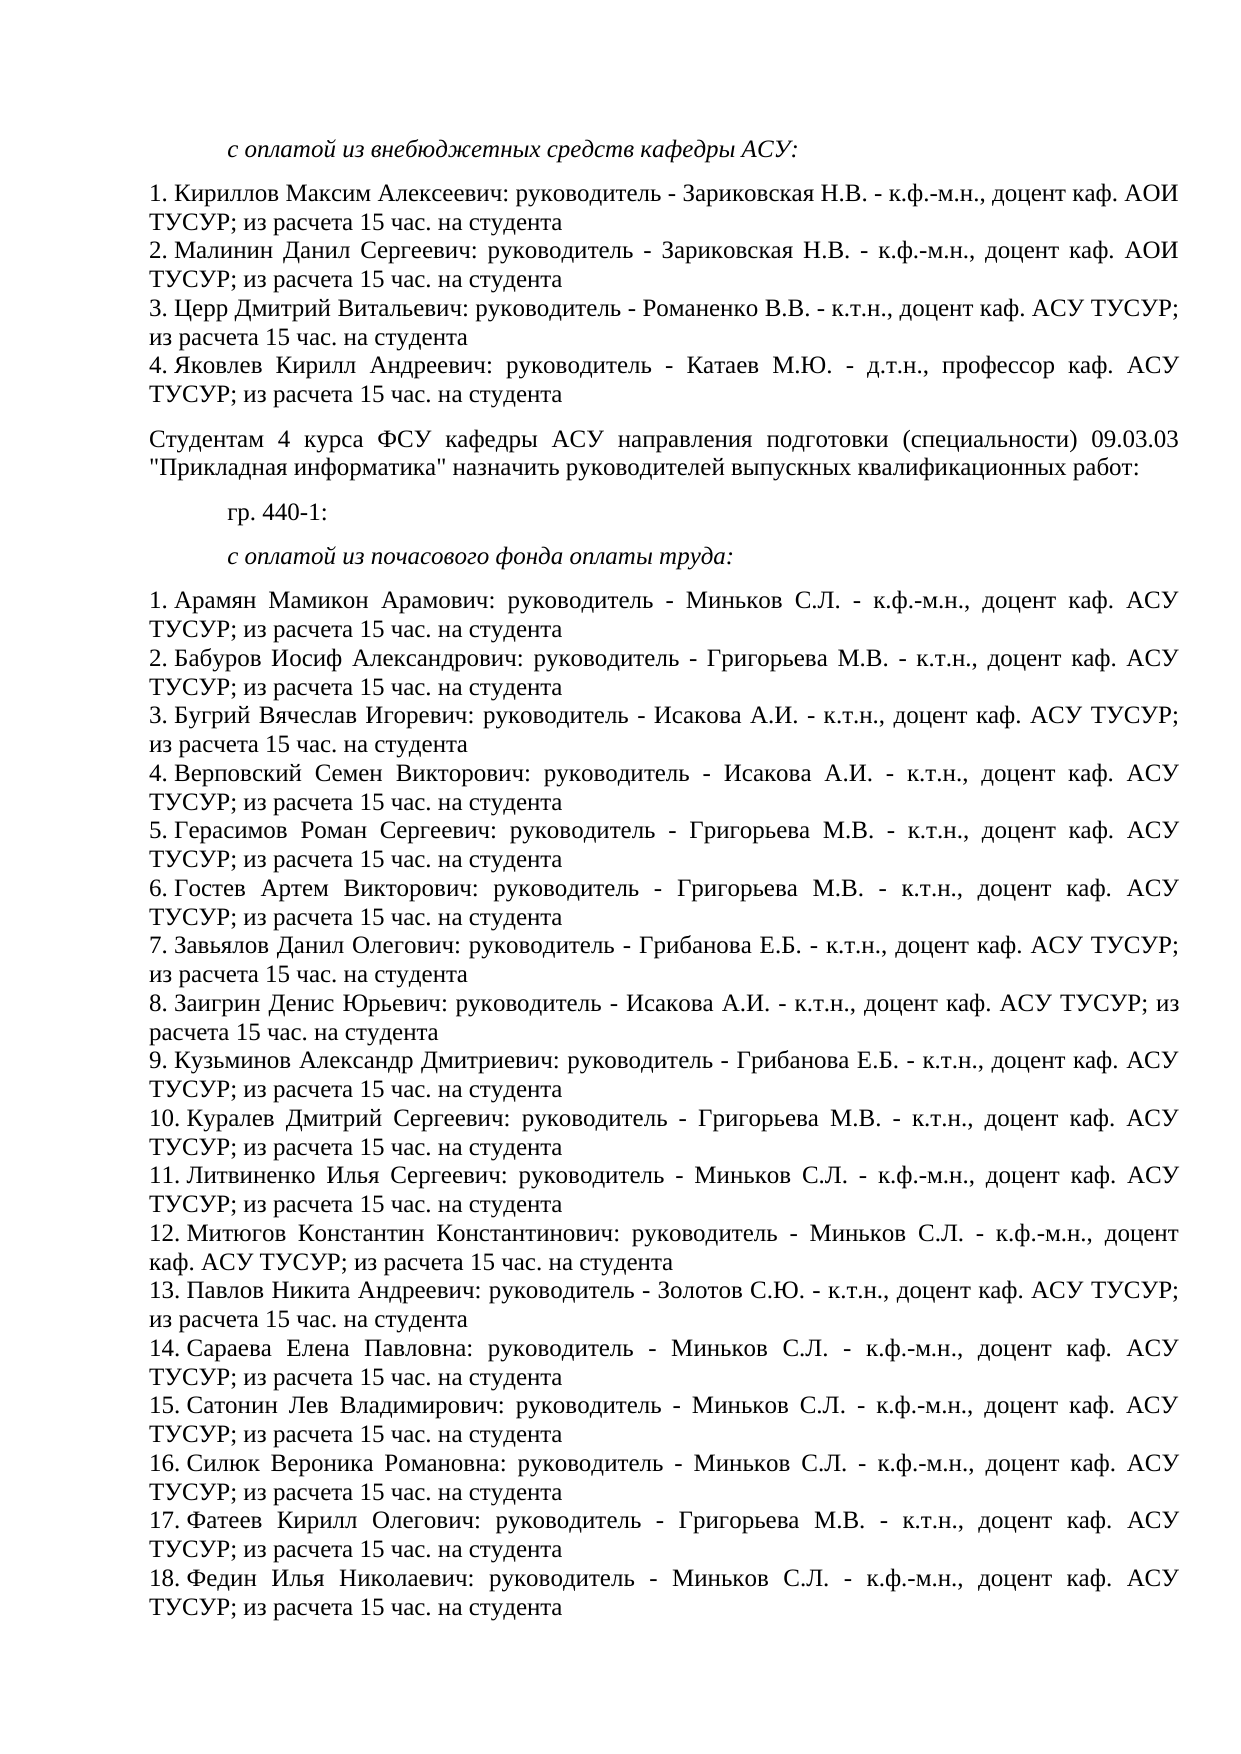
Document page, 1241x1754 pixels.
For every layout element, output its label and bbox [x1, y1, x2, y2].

table_cell [149, 118, 1180, 1621]
